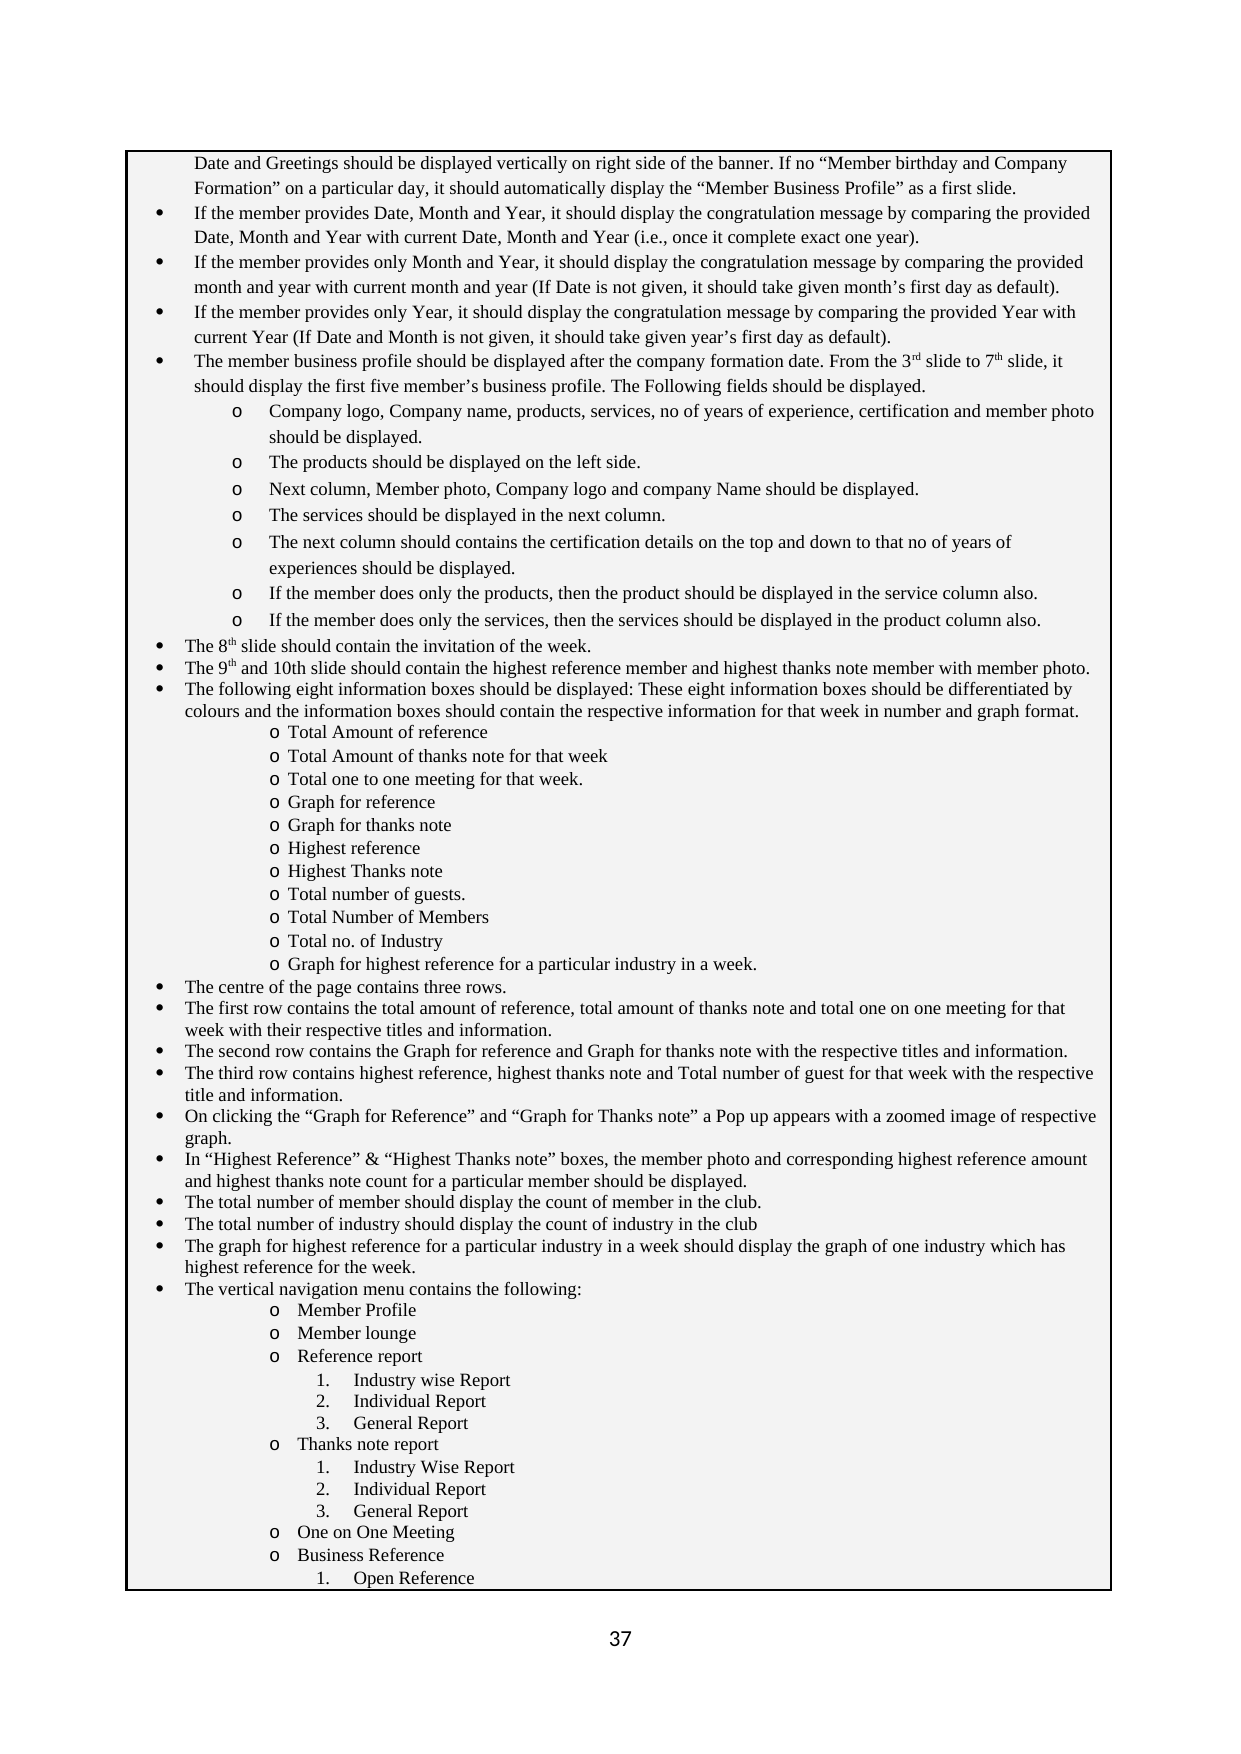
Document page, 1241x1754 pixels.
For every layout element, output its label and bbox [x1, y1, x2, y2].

table_cell [128, 152, 1110, 1589]
